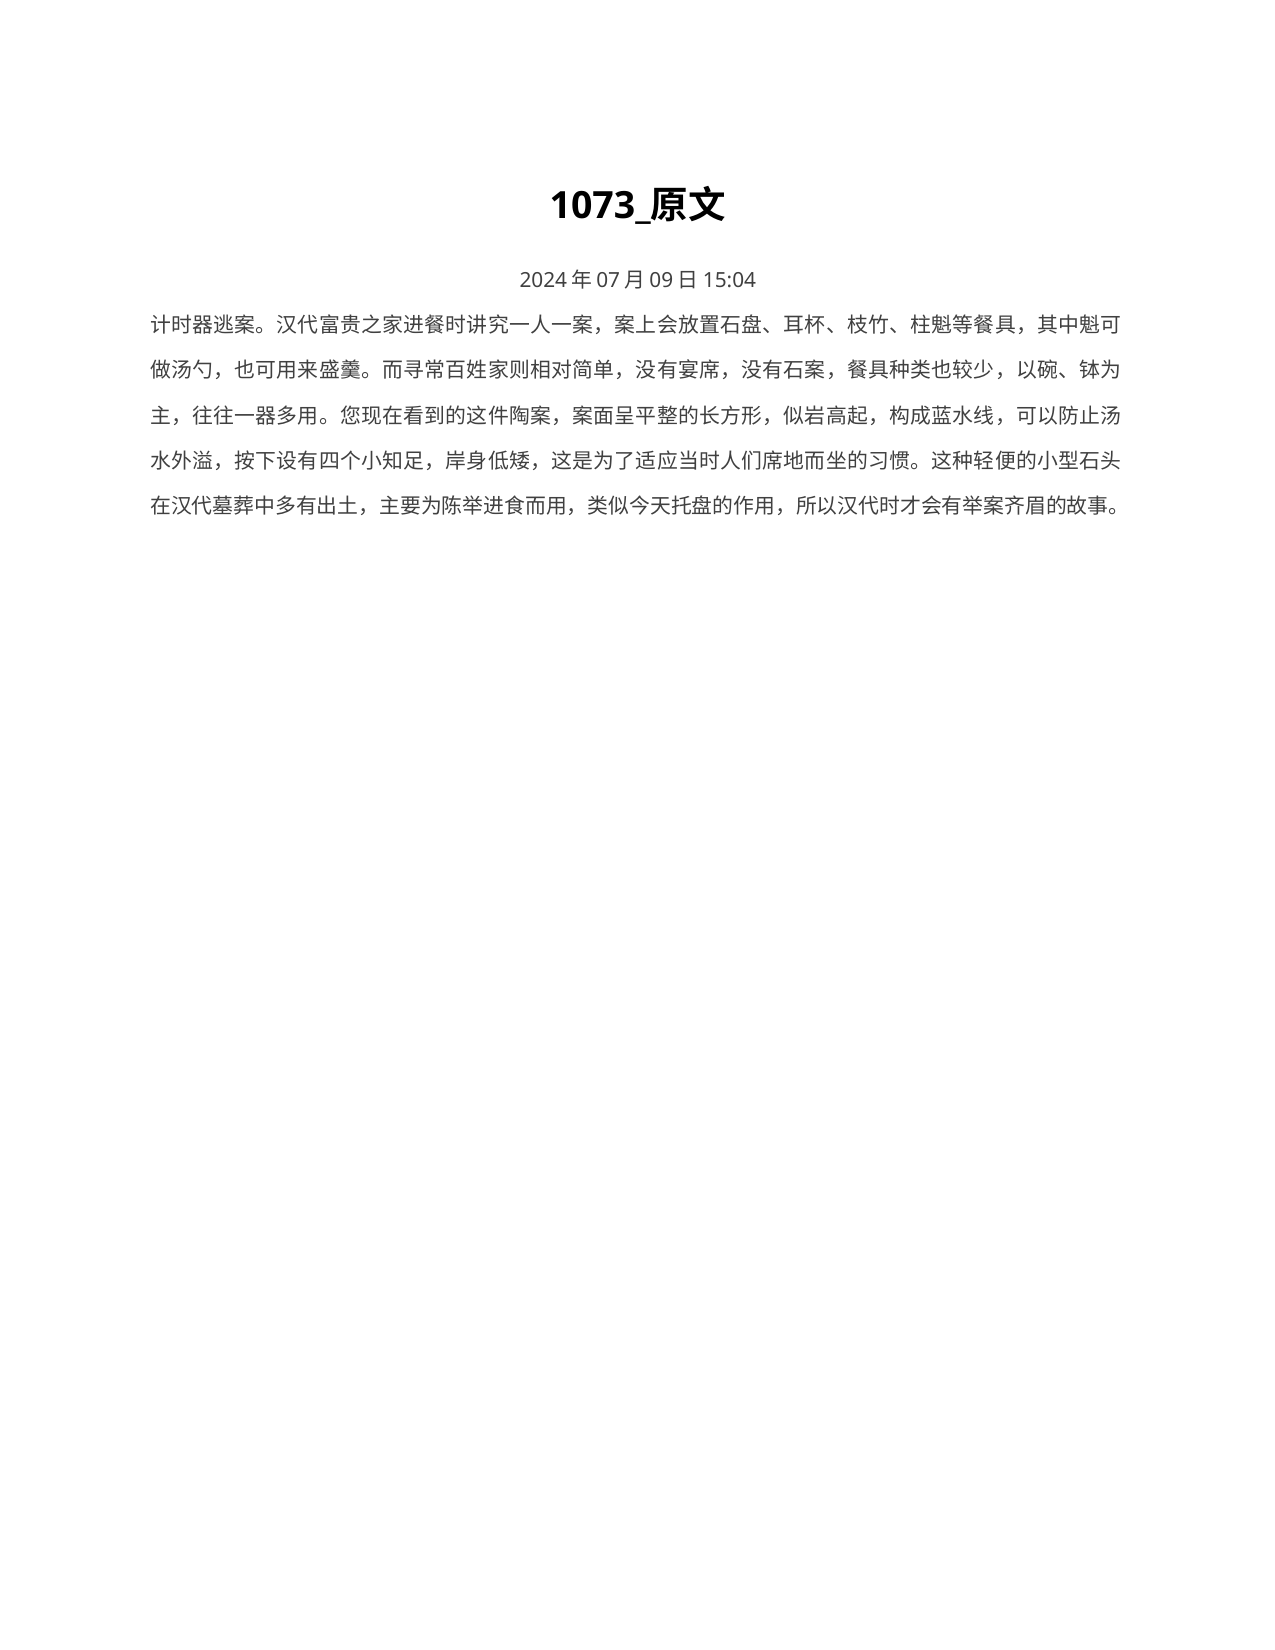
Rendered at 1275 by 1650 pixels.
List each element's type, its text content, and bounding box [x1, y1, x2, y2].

text 计时器逃案。汉代富贵之家进餐时讲究一人一案，案上会放置石盘、耳杯、枝竹、柱魁等餐具，其中魁可做汤勺，也可用来盛羹。而寻常百姓家则相对简单，没有宴席，没有石案，餐具种类也较少，以碗、钵为主，往往一器多用。您现在看到的这件陶案，案面呈平整的长方形，似岩高起，构成蓝水线，可以防止汤水外溢，按下设有四个小知足，岸身低矮，这是为了适应当时人们席地而坐的习惯。这种轻便的小型石头在汉代墓葬中多有出土，主要为陈举进食而用，类似今天托盘的作用，所以汉代时才会有举案齐眉的故事。 [150, 308, 1125, 520]
text 1073_原文 [150, 175, 1125, 229]
text 2024年07月09日 15:04 [150, 263, 1125, 293]
